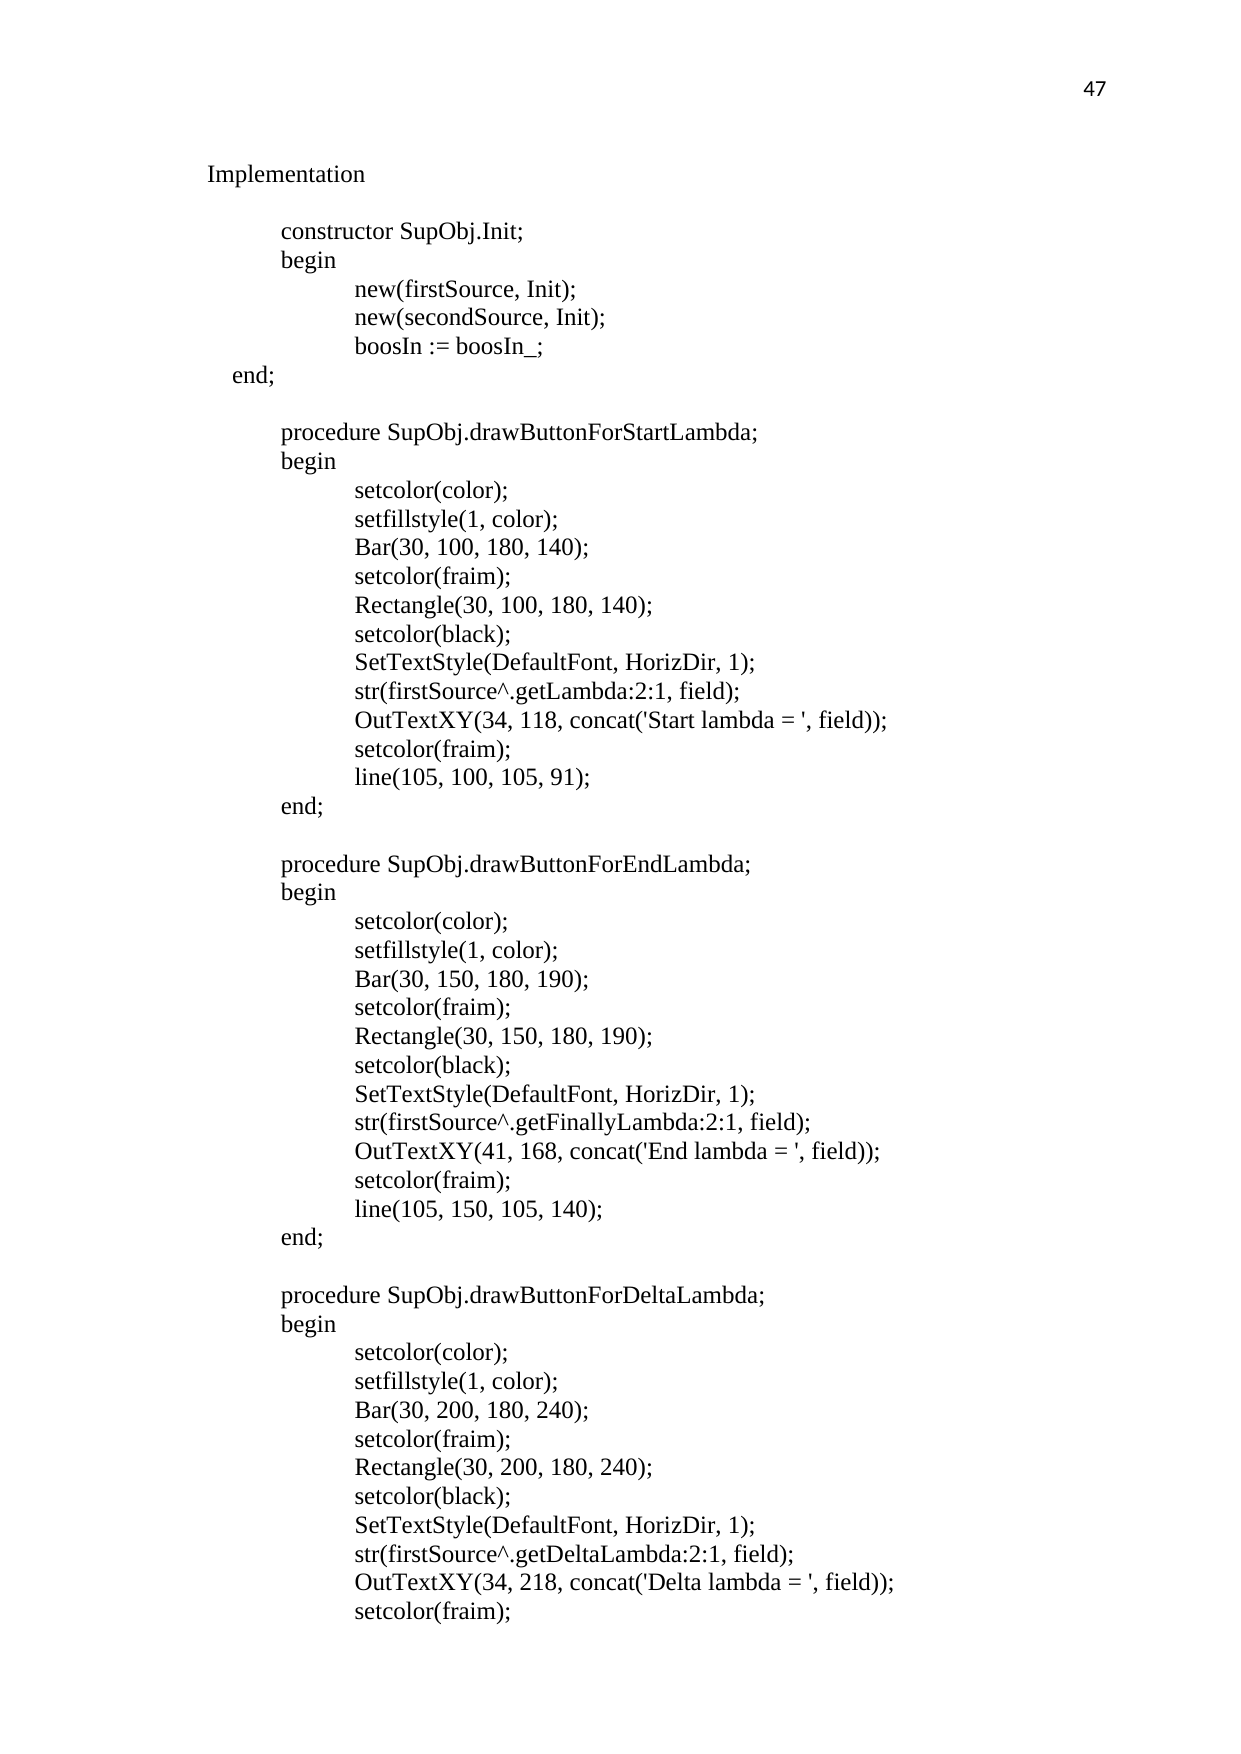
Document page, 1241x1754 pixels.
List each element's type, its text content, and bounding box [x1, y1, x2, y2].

text boosIn := boosIn_; [207, 331, 1106, 360]
text setfillstyle(1, color); [207, 935, 1106, 964]
text setcolor(fraim); [207, 1424, 1106, 1452]
text line(105, 150, 105, 140); [207, 1194, 1106, 1222]
text str(firstSource^.getFinallyLambda:2:1, field); [207, 1107, 1106, 1136]
text setcolor(black); [207, 619, 1106, 647]
text Rectangle(30, 200, 180, 240); [207, 1452, 1106, 1481]
text Rectangle(30, 100, 180, 140); [207, 590, 1106, 619]
text setcolor(fraim); [207, 734, 1106, 762]
text SetTextStyle(DefaultFont, HorizDir, 1); [207, 1510, 1106, 1539]
text new(secondSource, Init); [207, 302, 1106, 331]
text Bar(30, 100, 180, 140); [207, 532, 1106, 561]
text Bar(30, 200, 180, 240); [207, 1395, 1106, 1424]
text setcolor(fraim); [207, 561, 1106, 590]
text setfillstyle(1, color); [207, 504, 1106, 532]
text setfillstyle(1, color); [207, 1366, 1106, 1395]
text OutTextXY(41, 168, concat('End lambda = ', field)); [207, 1136, 1106, 1165]
text new(firstSource, Init); [207, 274, 1106, 302]
text begin [207, 245, 1106, 274]
text end; [207, 791, 1106, 820]
text setcolor(color); [207, 906, 1106, 935]
text procedure SupObj.drawButtonForDeltaLambda; [207, 1280, 1106, 1309]
text setcolor(color); [207, 1337, 1106, 1366]
text str(firstSource^.getLambda:2:1, field); [207, 676, 1106, 705]
text Implementation [207, 159, 1106, 187]
text setcolor(black); [207, 1481, 1106, 1510]
text Bar(30, 150, 180, 190); [207, 964, 1106, 992]
text procedure SupObj.drawButtonForStartLambda; [207, 417, 1106, 446]
text begin [207, 446, 1106, 475]
text end; [207, 360, 1106, 389]
text begin [207, 877, 1106, 906]
text SetTextStyle(DefaultFont, HorizDir, 1); [207, 1079, 1106, 1107]
text end; [207, 1222, 1106, 1251]
text Rectangle(30, 150, 180, 190); [207, 1021, 1106, 1050]
text line(105, 100, 105, 91); [207, 762, 1106, 791]
text constructor SupObj.Init; [207, 216, 1106, 245]
text setcolor(fraim); [207, 1165, 1106, 1194]
text begin [207, 1309, 1106, 1337]
text OutTextXY(34, 118, concat('Start lambda = ', field)); [207, 705, 1106, 734]
text SetTextStyle(DefaultFont, HorizDir, 1); [207, 647, 1106, 676]
text OutTextXY(34, 218, concat('Delta lambda = ', field)); [207, 1567, 1106, 1596]
text setcolor(color); [207, 475, 1106, 504]
text str(firstSource^.getDeltaLambda:2:1, field); [207, 1539, 1106, 1567]
text setcolor(fraim); [207, 1596, 1106, 1625]
text procedure SupObj.drawButtonForEndLambda; [207, 849, 1106, 877]
text setcolor(black); [207, 1050, 1106, 1079]
text setcolor(fraim); [207, 992, 1106, 1021]
